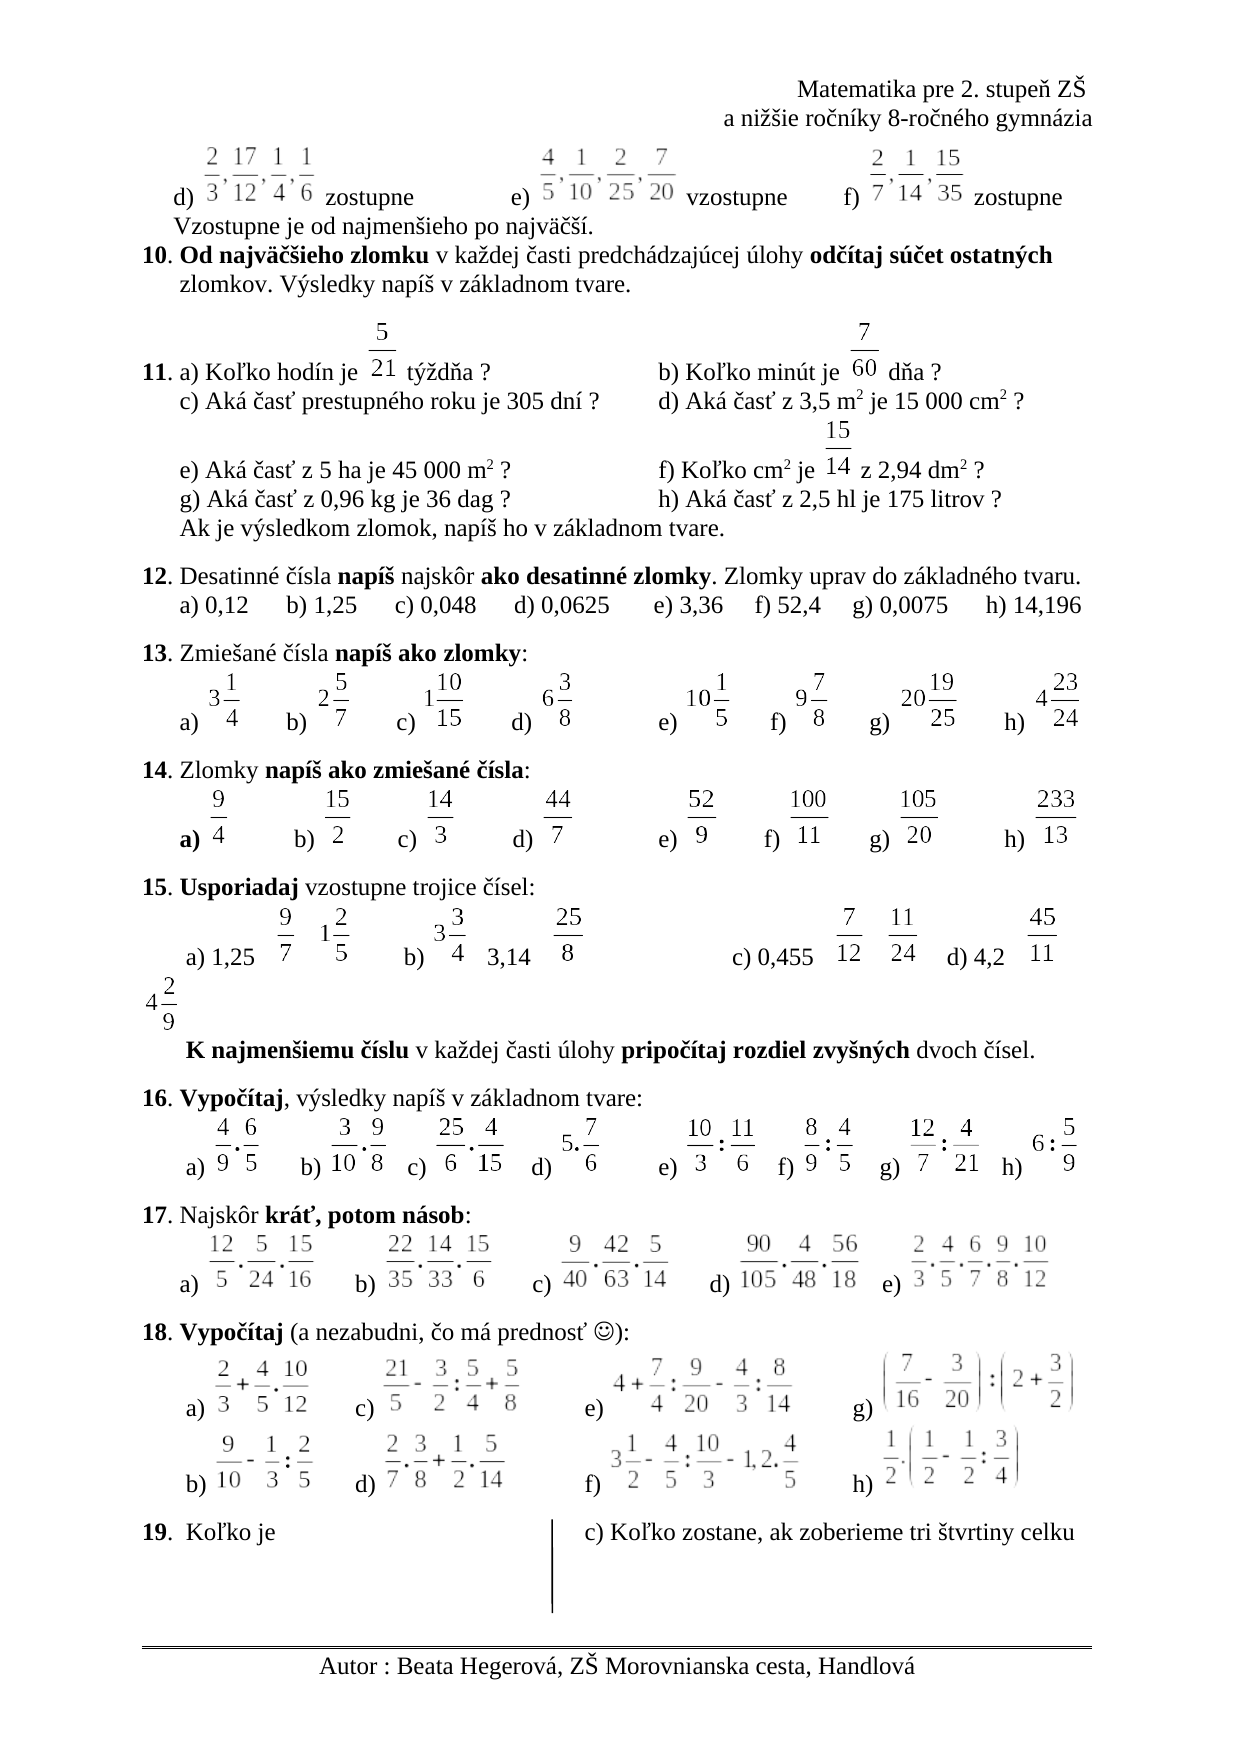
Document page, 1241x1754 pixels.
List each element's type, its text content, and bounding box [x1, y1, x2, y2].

text 17. Najskôr kráť, potom násob: [142, 1200, 1092, 1229]
text a) c) e) g) [142, 1346, 1092, 1422]
text 14. Zlomky napíš ako zmiešané čísla: [142, 755, 1092, 784]
text a) b) c) d) e) f) g) h) [142, 1111, 1092, 1181]
text a) 0,12 b) 1,25 c) 0,048 d) 0,0625 e) 3,36 f) 52,4 g) 0,0075 h) 14,196 [142, 590, 1092, 618]
text a) b) c) d) e) f) g) h) [142, 784, 1092, 853]
text g) Aká časť z 0,96 kg je 36 dag ? h) Aká časť z 2,5 hl je 175 litrov ? [142, 484, 1092, 513]
text 10. Od najväčšieho zlomku v každej časti predchádzajúcej úlohy odčítaj súčet ostatných zlomkov. Výsledky napíš v základnom tvare. [142, 240, 1092, 297]
text c) Aká časť prestupného roku je 305 dní ? d) Aká časť z 3,5 m2 je 15 000 cm2 ? [142, 386, 1092, 415]
text 11. a) Koľko hodín je týždňa ? b) Koľko minút je dňa ? [142, 317, 1092, 386]
text 12. Desatinné čísla napíš najskôr ako desatinné zlomky. Zlomky uprav do základného tvaru. [142, 561, 1092, 590]
text 15. Usporiadaj vzostupne trojice čísel: [142, 872, 1092, 901]
text d) zostupne e) vzostupne f) zostupne [142, 142, 1092, 211]
text 18. Vypočítaj (a nezabudni, čo má prednosť ): [142, 1317, 1092, 1346]
text 16. Vypočítaj, výsledky napíš v základnom tvare: [142, 1083, 1092, 1111]
text b) d) f) h) [142, 1422, 1092, 1498]
text a) b) c) d) e) f) g) h) [142, 666, 1092, 736]
text K najmenšiemu číslu v každej časti úlohy pripočítaj rozdiel zvyšných dvoch čísel. [142, 1035, 1092, 1063]
text Vzostupne je od najmenšieho po najväčší. [142, 211, 1092, 240]
text Ak je výsledkom zlomok, napíš ho v základnom tvare. [142, 513, 1092, 542]
text e) Aká časť z 5 ha je 45 000 m2 ? f) Koľko cm2 je z 2,94 dm2 ? [142, 415, 1092, 484]
text a) b) c) d) e) [142, 1229, 1092, 1298]
text 13. Zmiešané čísla napíš ako zlomky: [142, 638, 1092, 666]
text 19. Koľko je c) Koľko zostane, ak zoberieme tri štvrtiny celku [142, 1517, 1092, 1546]
text a) 1,25 b) 3,14 c) 0,455 d) 4,2 [142, 901, 1092, 1035]
